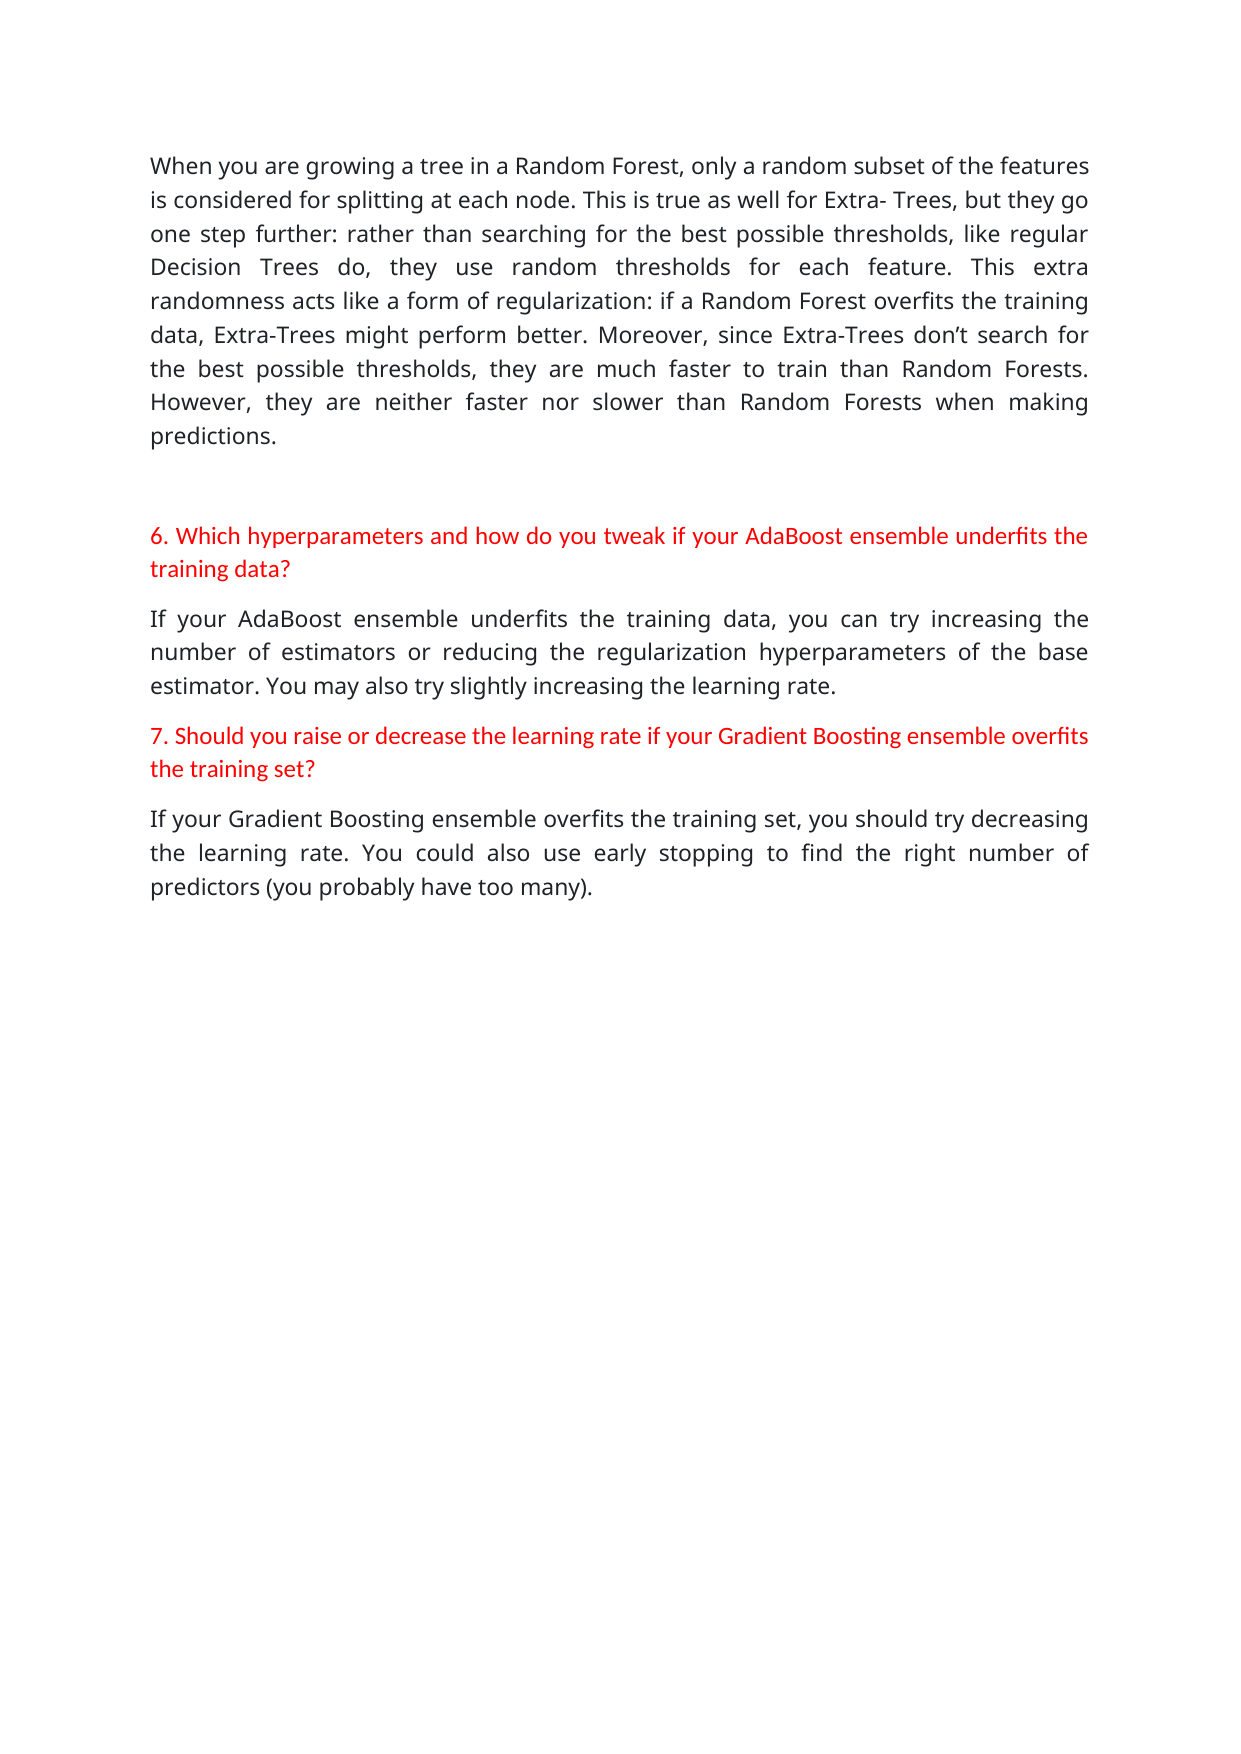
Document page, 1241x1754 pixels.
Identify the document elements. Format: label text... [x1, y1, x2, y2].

text 6. Which hyperparameters and how do you tweak if your AdaBoost ensemble underfits the training data? [150, 520, 1090, 583]
text If your Gradient Boosting ensemble overfits the training set, you should try decreasing the learning rate. You could also use early stopping to find the right number of predictors (you probably have too many). [150, 868, 1090, 902]
text If your AdaBoost ensemble underfits the training data, you can try increasing the number of estimators or reducing the regularization hyperparameters of the base estimator. You may also try slightly increasing the learning rate. [150, 667, 1090, 701]
text 7. Should you raise or decrease the learning rate if your Gradient Boosting ensemble overfits the training set? [150, 720, 1090, 784]
